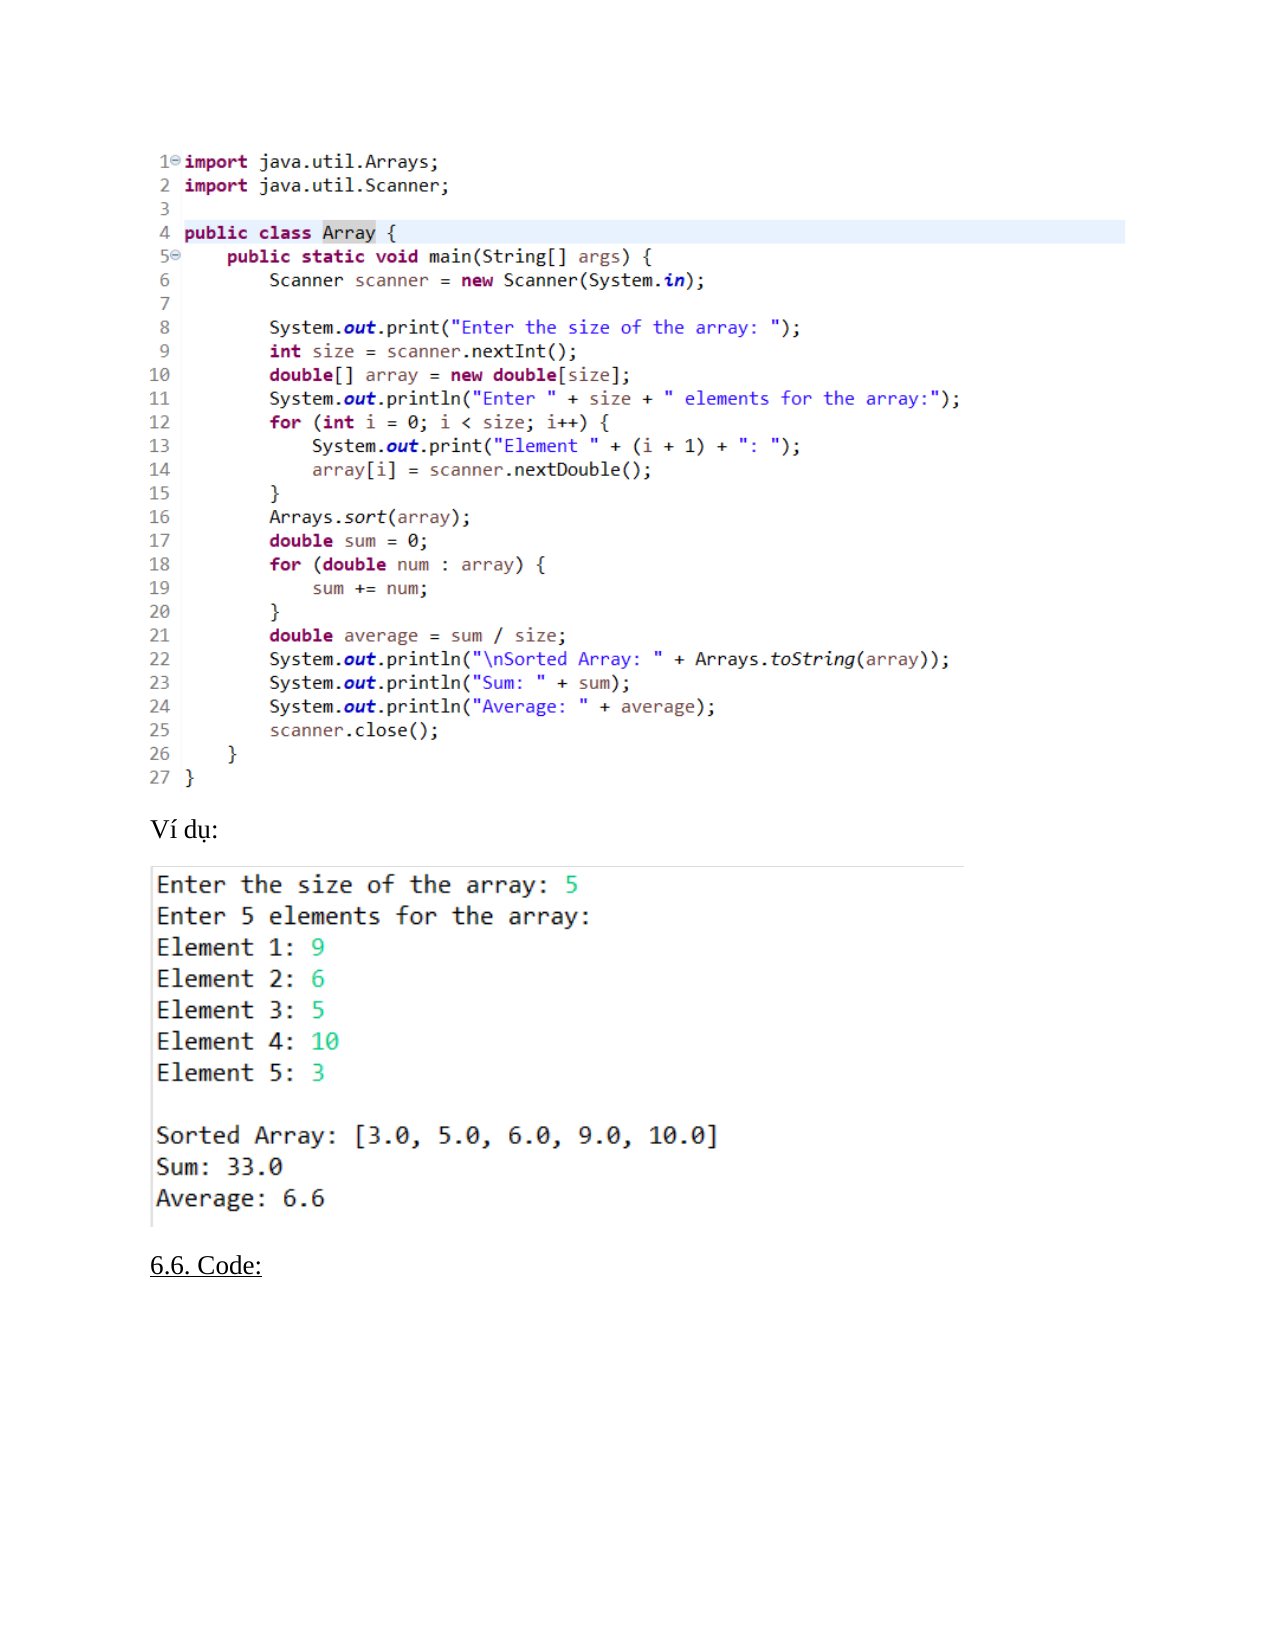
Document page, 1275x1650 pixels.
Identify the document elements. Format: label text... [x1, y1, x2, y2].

text 6.6. Code: [150, 1249, 1125, 1280]
picture [150, 150, 1125, 792]
picture [150, 866, 965, 1227]
text Ví dụ: [150, 813, 1125, 845]
